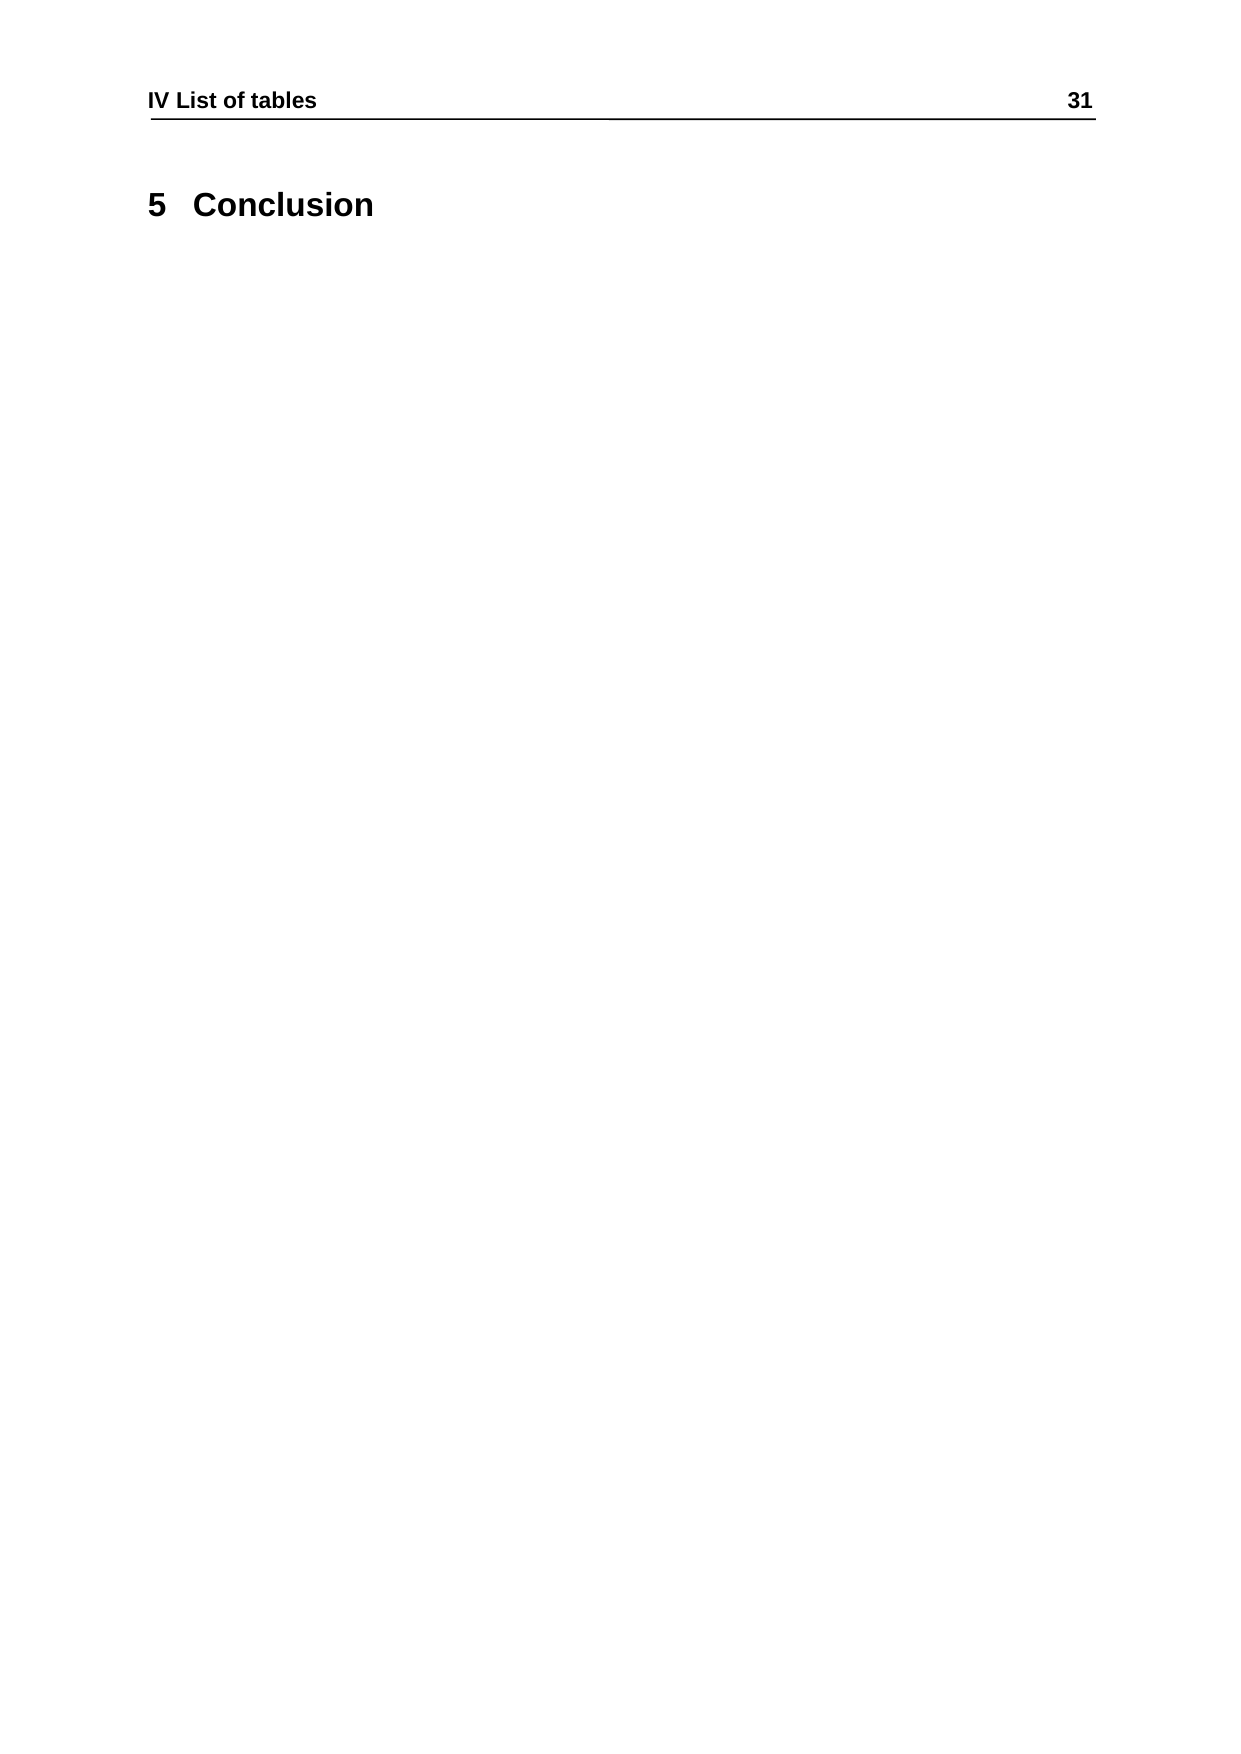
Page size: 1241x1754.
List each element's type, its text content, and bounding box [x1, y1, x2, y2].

subtitle Conclusion [148, 185, 1092, 224]
